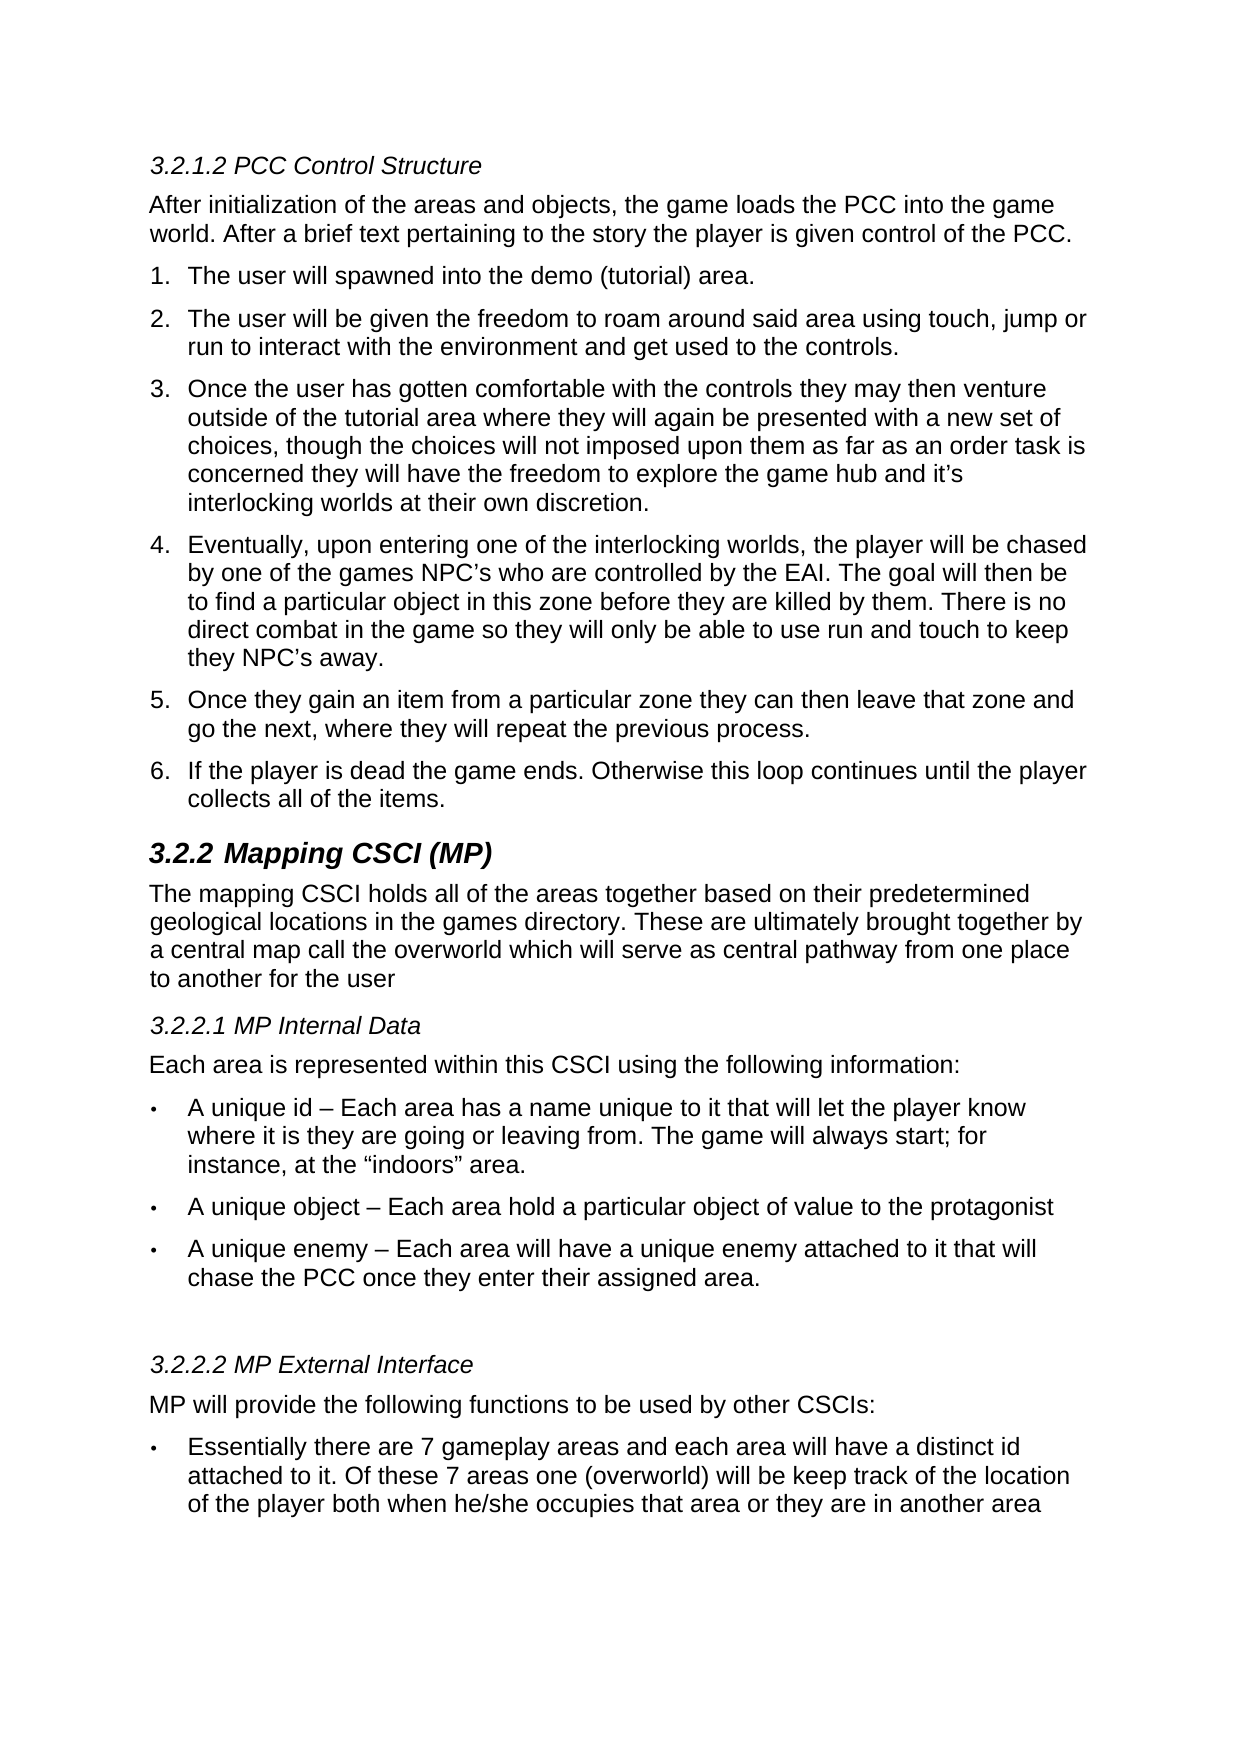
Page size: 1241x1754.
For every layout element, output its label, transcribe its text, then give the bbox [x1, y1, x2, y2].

text Each area is represented within this CSCI using the following information: [148, 1051, 1090, 1079]
list A unique enemy – Each area will have a unique enemy attached to it that will chase the PCC once they enter their assigned area. [150, 1235, 1090, 1292]
list Once they gain an item from a particular zone they can then leave that zone and go the next, where they will repeat the previous process. [150, 686, 1090, 742]
list A unique object – Each area hold a particular object of value to the protagonist [150, 1193, 1090, 1221]
text MP will provide the following functions to be used by other CSCIs: [148, 1391, 1090, 1419]
list The user will spawned into the demo (tutorial) area. [150, 262, 1090, 290]
text 3.2.2.2 MP External Interface [150, 1350, 1093, 1379]
list Essentially there are 7 gameplay areas and each area will have a distinct id attached to it. Of these 7 areas one (overworld) will be keep track of the location of the player both when he/she occupies that area or they are in another area [150, 1433, 1090, 1518]
list Eventually, upon entering one of the interlocking worlds, the player will be chased by one of the games NPC’s who are controlled by the EAI. The goal will then be to find a particular object in this zone before they are killed by them. There is no direct combat in the game so they will only be able to use run and touch to keep they NPC’s away. [150, 531, 1090, 672]
list A unique id – Each area has a name unique to it that will let the player know where it is they are going or leaving from. The game will always start; for instance, at the “indoors” area. [150, 1094, 1090, 1178]
text 3.2.2.1 MP Internal Data [150, 1011, 1093, 1040]
text The mapping CSCI holds all of the areas together based on their predetermined geological locations in the games directory. These are ultimately brought together by a central map call the overworld which will serve as central pathway from one place to another for the user [148, 879, 1090, 992]
text 3.2.1.2 PCC Control Structure [150, 151, 1093, 180]
list If the player is dead the game ends. Otherwise this loop continues until the player collects all of the items. [150, 757, 1090, 813]
subtitle Mapping CSCI (MP) [148, 836, 1093, 869]
list The user will be given the freedom to roam around said area using touch, jump or run to interact with the environment and get used to the controls. [150, 304, 1090, 361]
list Once the user has gotten comfortable with the controls they may then venture outside of the tutorial area where they will again be presented with a new set of choices, though the choices will not imposed upon them as far as an order task is concerned they will have the freedom to explore the game hub and it’s interlocking worlds at their own discretion. [150, 375, 1090, 516]
text After initialization of the areas and objects, the game loads the PCC into the game world. After a brief text pertaining to the story the player is given control of the PCC. [148, 191, 1090, 248]
